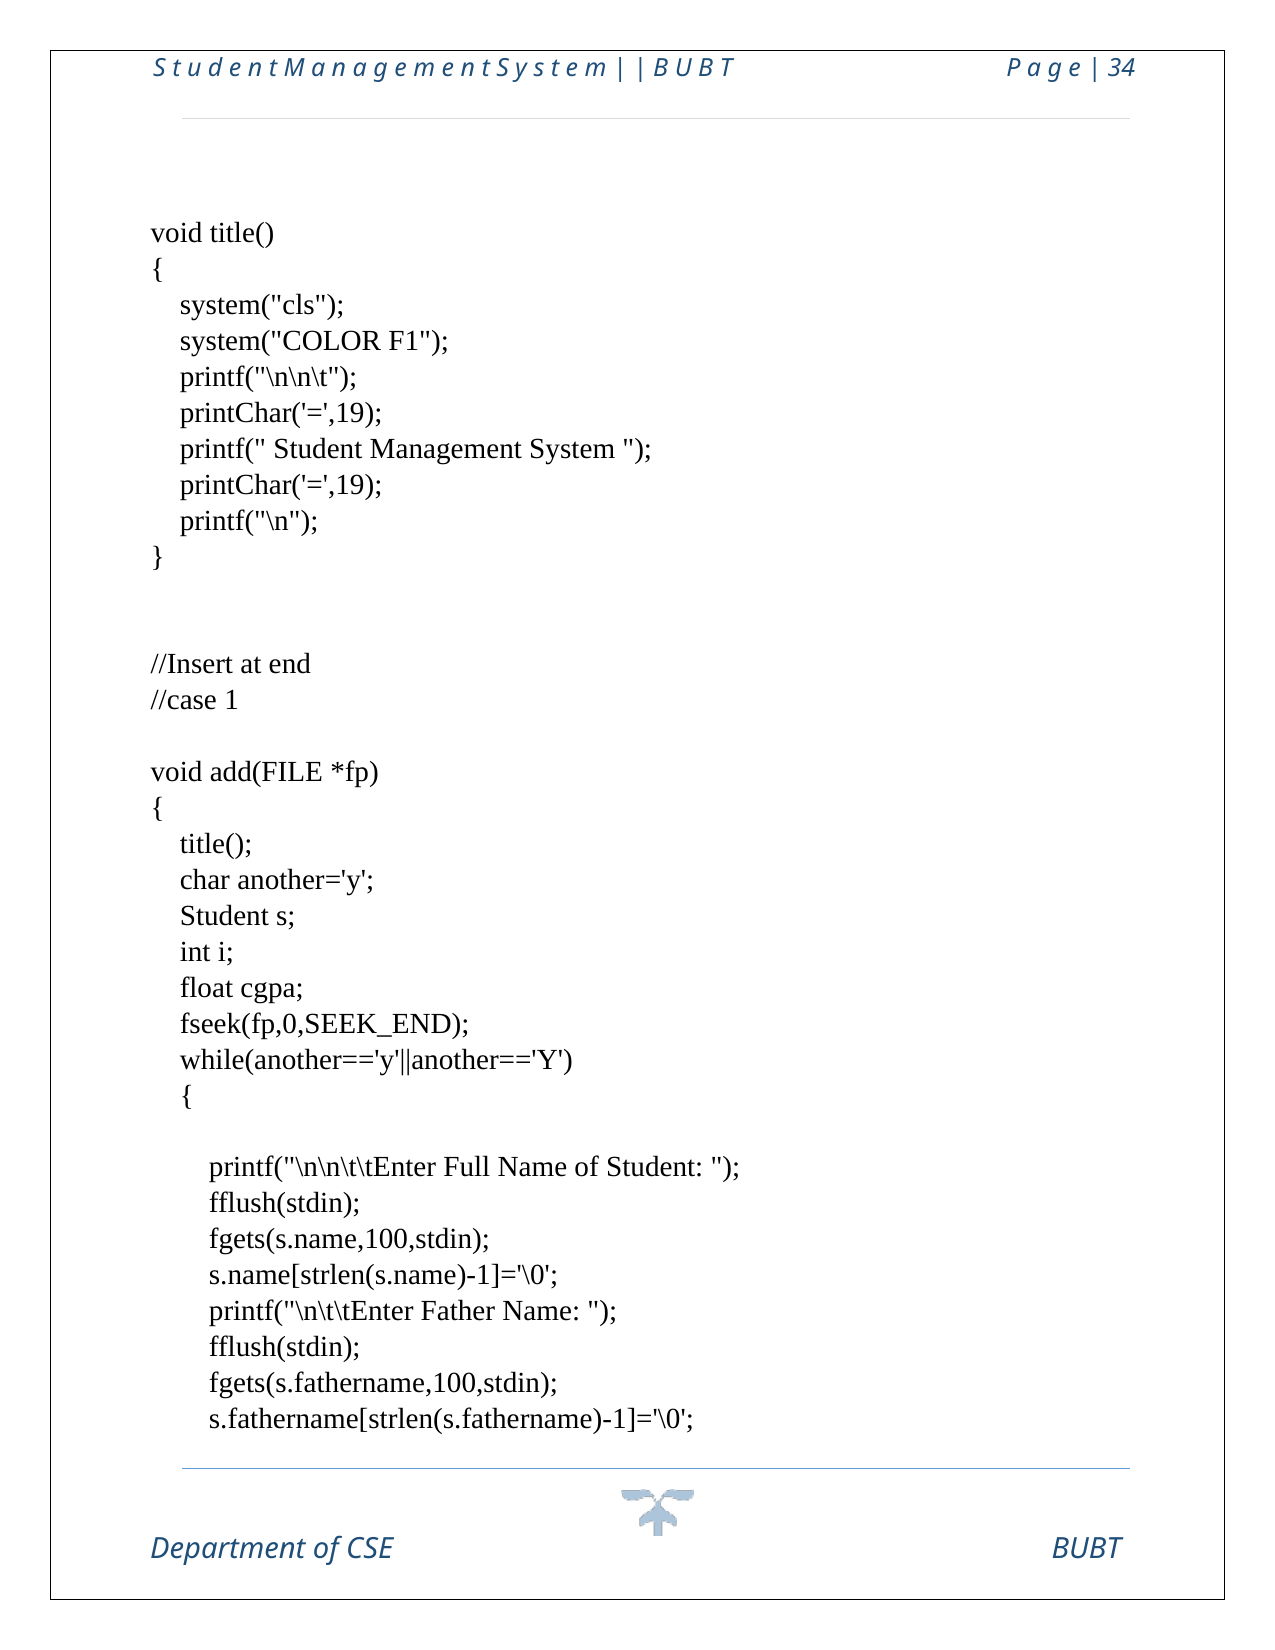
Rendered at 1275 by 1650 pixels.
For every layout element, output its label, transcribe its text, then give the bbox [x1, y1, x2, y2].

text { [150, 1078, 1127, 1111]
text fseek(fp,0,SEEK_END); [150, 1006, 1127, 1039]
text printf("\n\n\t"); [150, 359, 1127, 392]
text int i; [150, 934, 1127, 967]
text fgets(s.fathername,100,stdin); [150, 1365, 1127, 1399]
text //Insert at end [150, 646, 1127, 680]
text title(); [150, 826, 1127, 860]
text fgets(s.name,100,stdin); [150, 1221, 1127, 1255]
text //case 1 [150, 682, 1127, 716]
text printf("\n"); [150, 503, 1127, 536]
text s.fathername[strlen(s.fathername)-1]='\0'; [150, 1401, 1127, 1435]
text fflush(stdin); [150, 1186, 1127, 1219]
text printChar('=',19); [150, 395, 1127, 428]
text s.name[strlen(s.name)-1]='\0'; [150, 1257, 1127, 1291]
text } [150, 539, 1127, 572]
text while(another=='y'||another=='Y') [150, 1042, 1127, 1075]
text fflush(stdin); [150, 1329, 1127, 1363]
text system("COLOR F1"); [150, 323, 1127, 357]
text void title() [150, 215, 1127, 249]
text printChar('=',19); [150, 467, 1127, 500]
text printf("\n\t\tEnter Father Name: "); [150, 1293, 1127, 1327]
text void add(FILE *fp) [150, 754, 1127, 788]
text { [150, 790, 1127, 824]
text Student s; [150, 898, 1127, 932]
text char another='y'; [150, 862, 1127, 896]
text float cgpa; [150, 970, 1127, 1003]
text printf(" Student Management System "); [150, 431, 1127, 464]
text system("cls"); [150, 287, 1127, 321]
picture [621, 1489, 694, 1536]
text printf("\n\n\t\tEnter Full Name of Student: "); [150, 1149, 1127, 1183]
text { [150, 251, 1127, 285]
